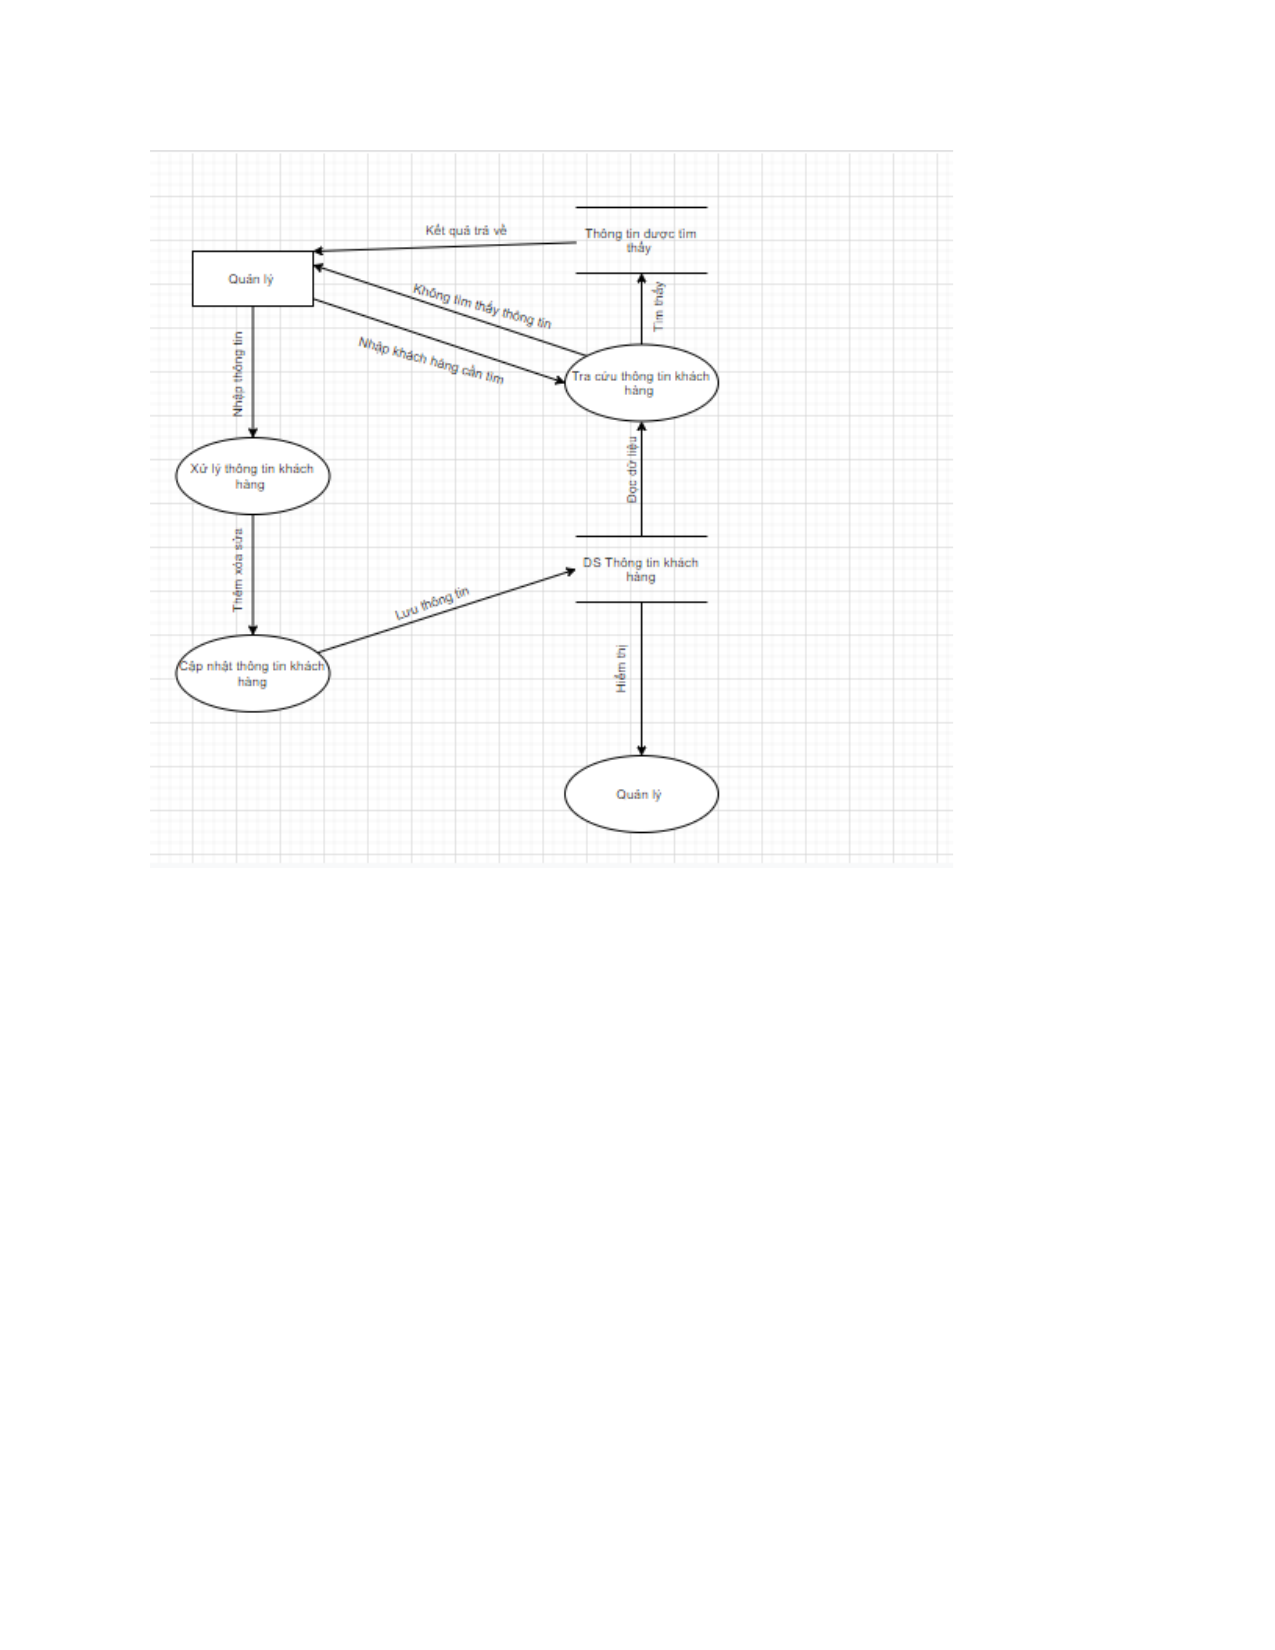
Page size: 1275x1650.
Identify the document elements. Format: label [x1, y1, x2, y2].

picture [150, 150, 954, 868]
